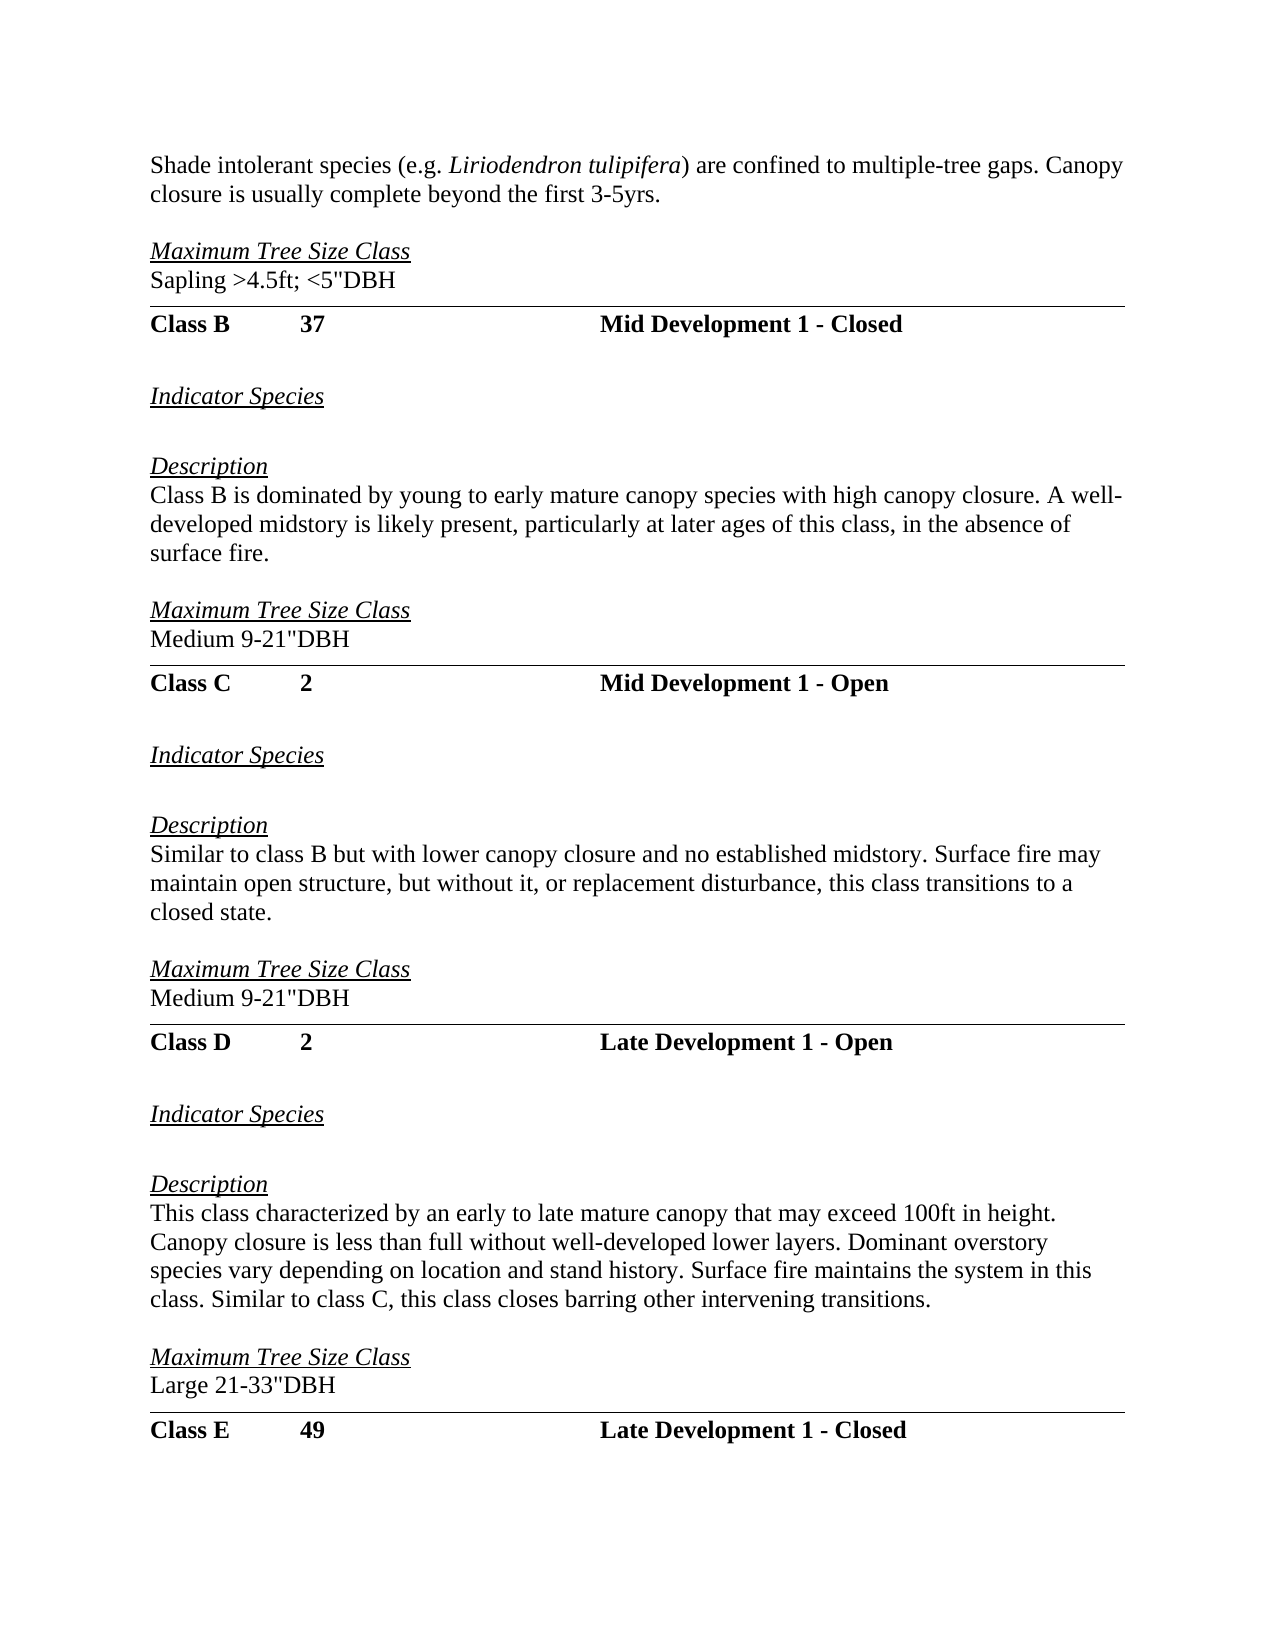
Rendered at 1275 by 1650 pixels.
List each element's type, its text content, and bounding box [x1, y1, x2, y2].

text Similar to class B but with lower canopy closure and no established midstory. Surface fire may maintain open structure, but without it, or replacement disturbance, this class transitions to a closed state. [150, 839, 1125, 925]
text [150, 150, 1125, 207]
text Class D 2 Late Development 1 - Open [150, 1025, 1125, 1056]
text Class B 37 Mid Development 1 - Closed [150, 307, 1125, 338]
text Maximum Tree Size ClassMedium 9-21"DBH [150, 595, 1125, 653]
text Maximum Tree Size ClassSapling >4.5ft; <5"DBH [150, 236, 1125, 294]
text Indicator Species [150, 1099, 1125, 1128]
text Maximum Tree Size ClassLarge 21-33"DBH [150, 1342, 1125, 1399]
text Indicator Species [150, 381, 1125, 410]
text Class C 2 Mid Development 1 - Open [150, 666, 1125, 697]
text Description [150, 810, 1125, 839]
text Class B is dominated by young to early mature canopy species with high canopy closure. A well-developed midstory is likely present, particularly at later ages of this class, in the absence of surface fire. [150, 480, 1125, 566]
text Class E 49 Late Development 1 - Closed [150, 1413, 1125, 1444]
text Description [150, 1169, 1125, 1198]
text Maximum Tree Size ClassMedium 9-21"DBH [150, 954, 1125, 1012]
text Description [150, 451, 1125, 480]
text This class characterized by an early to late mature canopy that may exceed 100ft in height. Canopy closure is less than full without well-developed lower layers. Dominant overstory species vary depending on location and stand history. Surface fire maintains the system in this class. Similar to class C, this class closes barring other intervening transitions. [150, 1198, 1125, 1313]
text Indicator Species [150, 740, 1125, 769]
